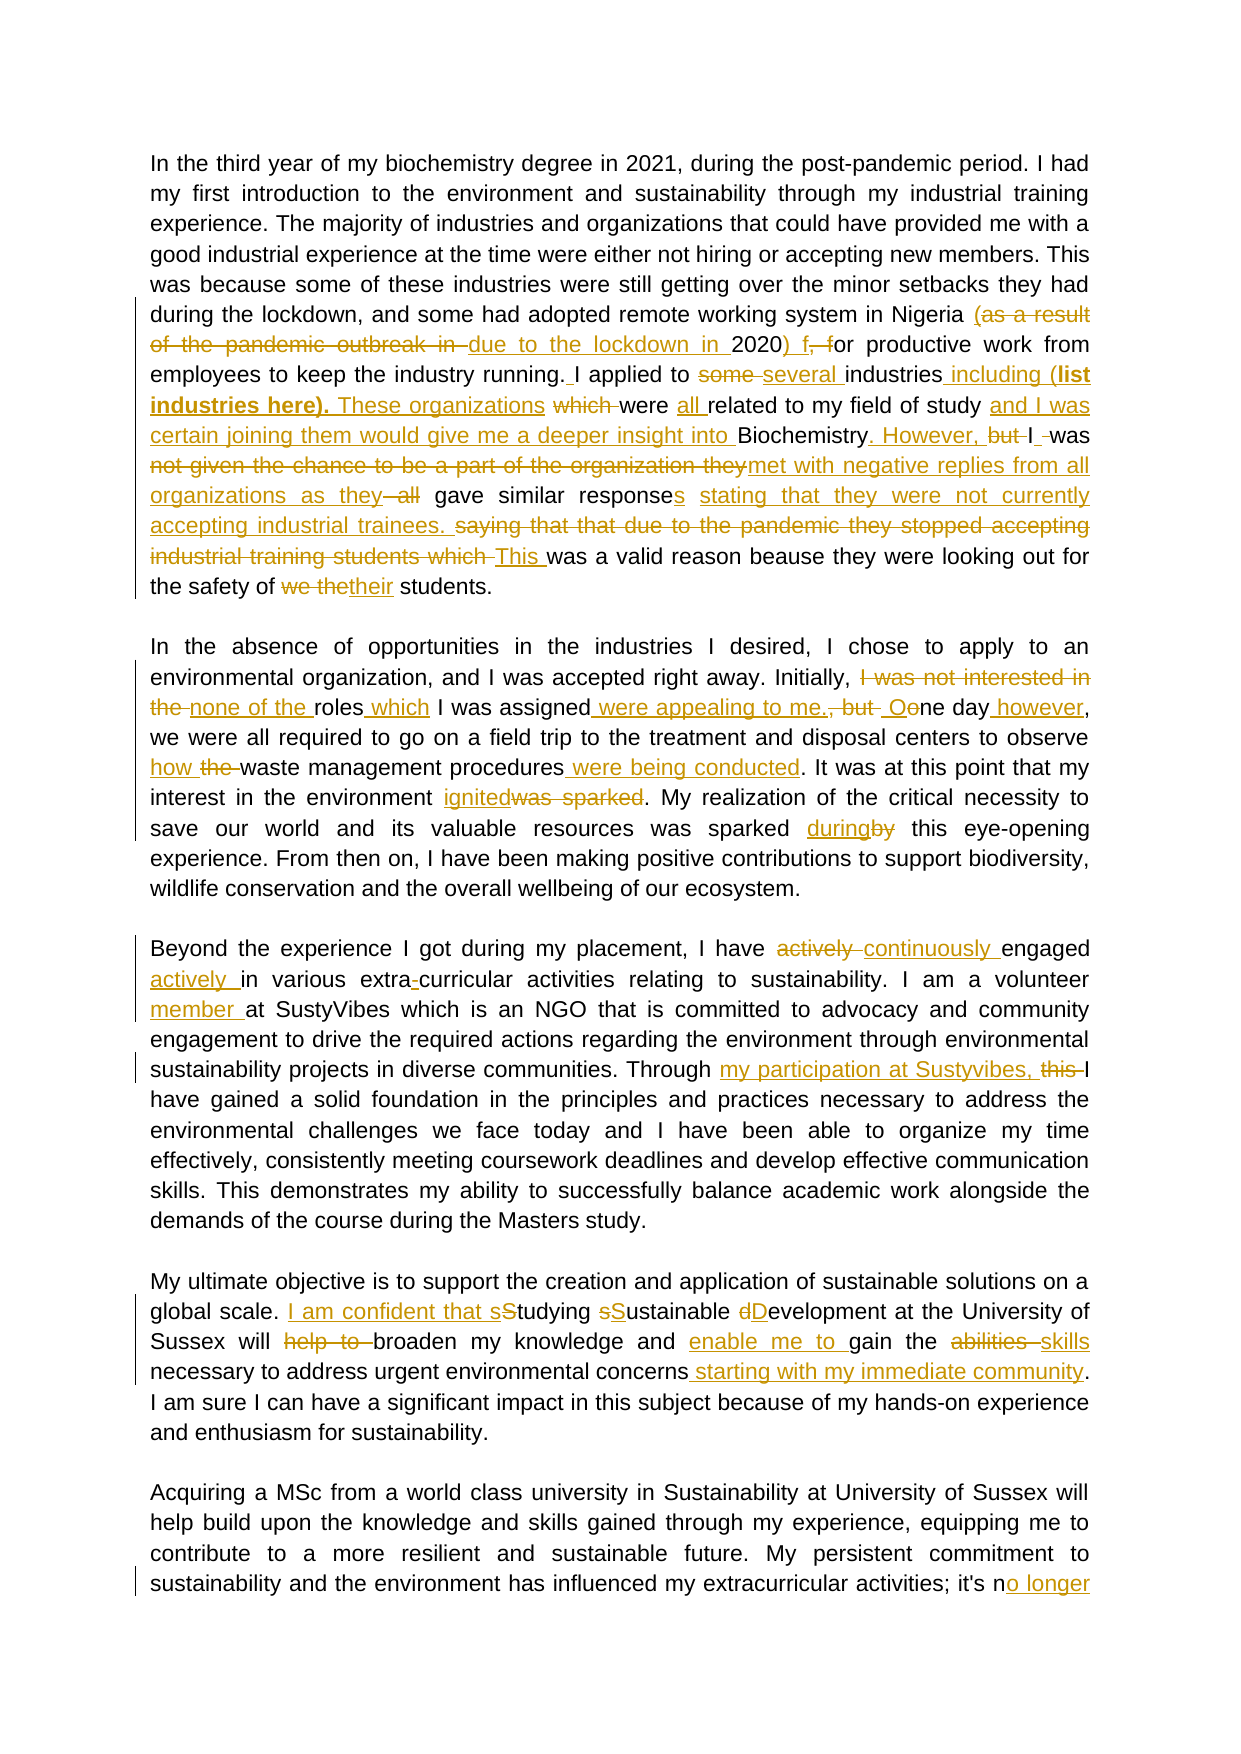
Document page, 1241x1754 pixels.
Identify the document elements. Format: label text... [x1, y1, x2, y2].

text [150, 1479, 1090, 1596]
text My ultimate objective is to support the creation and application of sustainable solutions on a global scale. tudying ustainable evelopment at the University of Sussex will broaden my knowledge and gain the necessary to address urgent environmental concerns. I am sure I can have a significant impact in this subject because of my hands-on experience and enthusiasm for sustainability. [150, 1268, 1090, 1445]
text In the absence of opportunities in the industries I desired, I chose to apply to an environmental organization, and I was accepted right away. Initially, roles I was assignedne day, we were all required to go on a field trip to the treatment and disposal centers to observe waste management procedures. It was at this point that my interest in the environment . My realization of the critical necessity to save our world and its valuable resources was sparked this eye-opening experience. From then on, I have been making positive contributions to support biodiversity, wildlife conservation and the overall wellbeing of our ecosystem. [150, 633, 1090, 901]
text Beyond the experience I got during my placement, I have engaged in various extracurricular activities relating to sustainability. I am a volunteer at SustyVibes which is an NGO that is committed to advocacy and community engagement to drive the required actions regarding the environment through environmental sustainability projects in diverse communities. Through I have gained a solid foundation in the principles and practices necessary to address the environmental challenges we face today and I have been able to organize my time effectively, consistently meeting coursework deadlines and develop effective communication skills. This demonstrates my ability to successfully balance academic work alongside the demands of the course during the Masters study. [150, 935, 1090, 1234]
text In the third year of my biochemistry degree in 2021, during the post-pandemic period. I had my first introduction to the environment and sustainability through my industrial training experience. The majority of industries and organizations that could have provided me with a good industrial experience at the time were either not hiring or accepting new members. This was because some of these industries were still getting over the minor setbacks they had during the lockdown, and some had adopted remote working system in Nigeria 2020or productive work from employees to keep the industry running.I applied to industries were related to my field of study BiochemistryIwas gave similar response was a valid reason beause they were looking out for the safety of students. [150, 150, 1090, 599]
